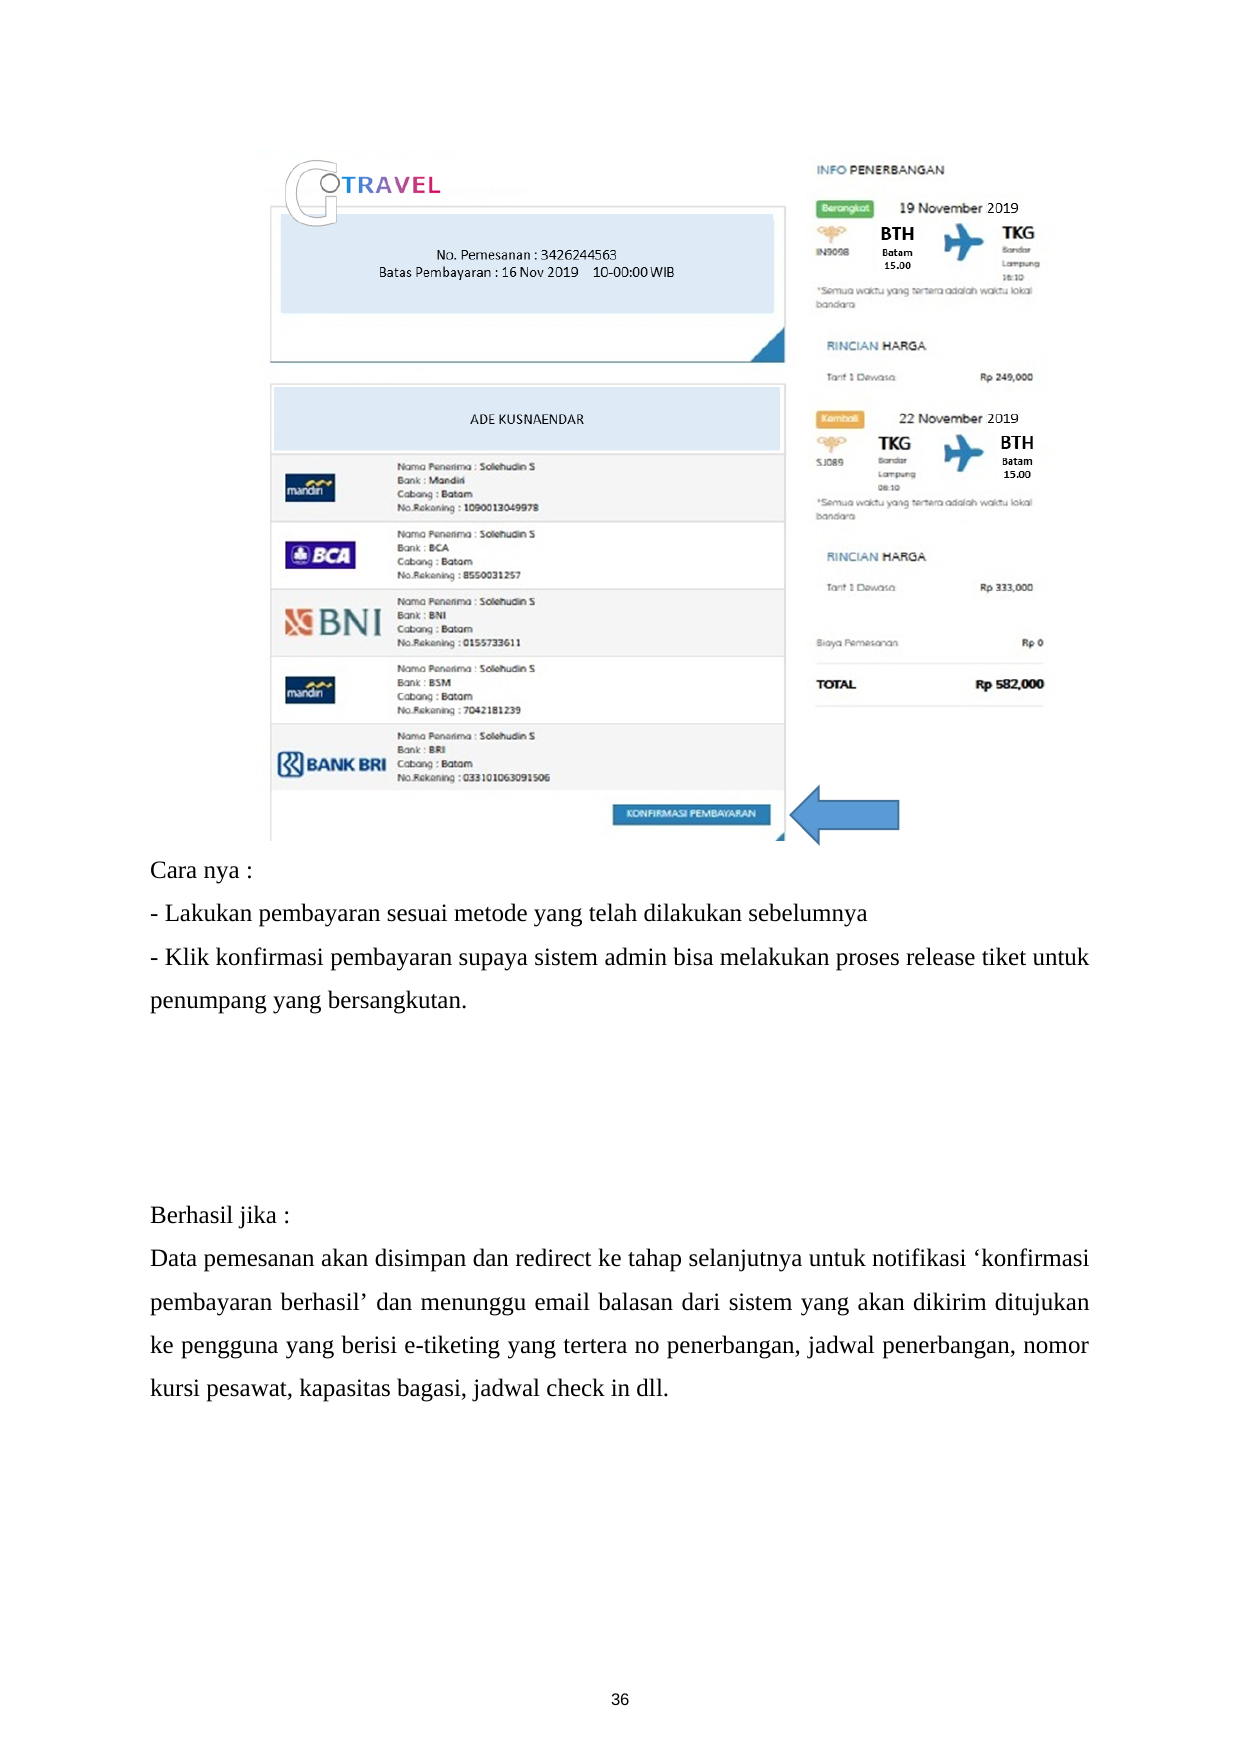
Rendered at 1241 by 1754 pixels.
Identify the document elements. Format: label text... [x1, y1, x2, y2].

picture [256, 150, 1084, 841]
list Cara nya : [150, 855, 1090, 884]
list - Lakukan pembayaran sesuai metode yang telah dilakukan sebelumnya [150, 898, 1090, 927]
list Data pemesanan akan disimpan dan redirect ke tahap selanjutnya untuk notifikasi ‘konfirmasi pembayaran berhasil’ dan menunggu email balasan dari sistem yang akan dikirim ditujukan ke pengguna yang berisi e-tiketing yang tertera no penerbangan, jadwal penerbangan, nomor kursi pesawat, kapasitas bagasi, jadwal check in dll. [150, 1243, 1090, 1402]
list - Klik konfirmasi pembayaran supaya sistem admin bisa melakukan proses release tiket untuk penumpang yang bersangkutan. [150, 942, 1090, 1013]
list Berhasil jika : [150, 1200, 1090, 1229]
